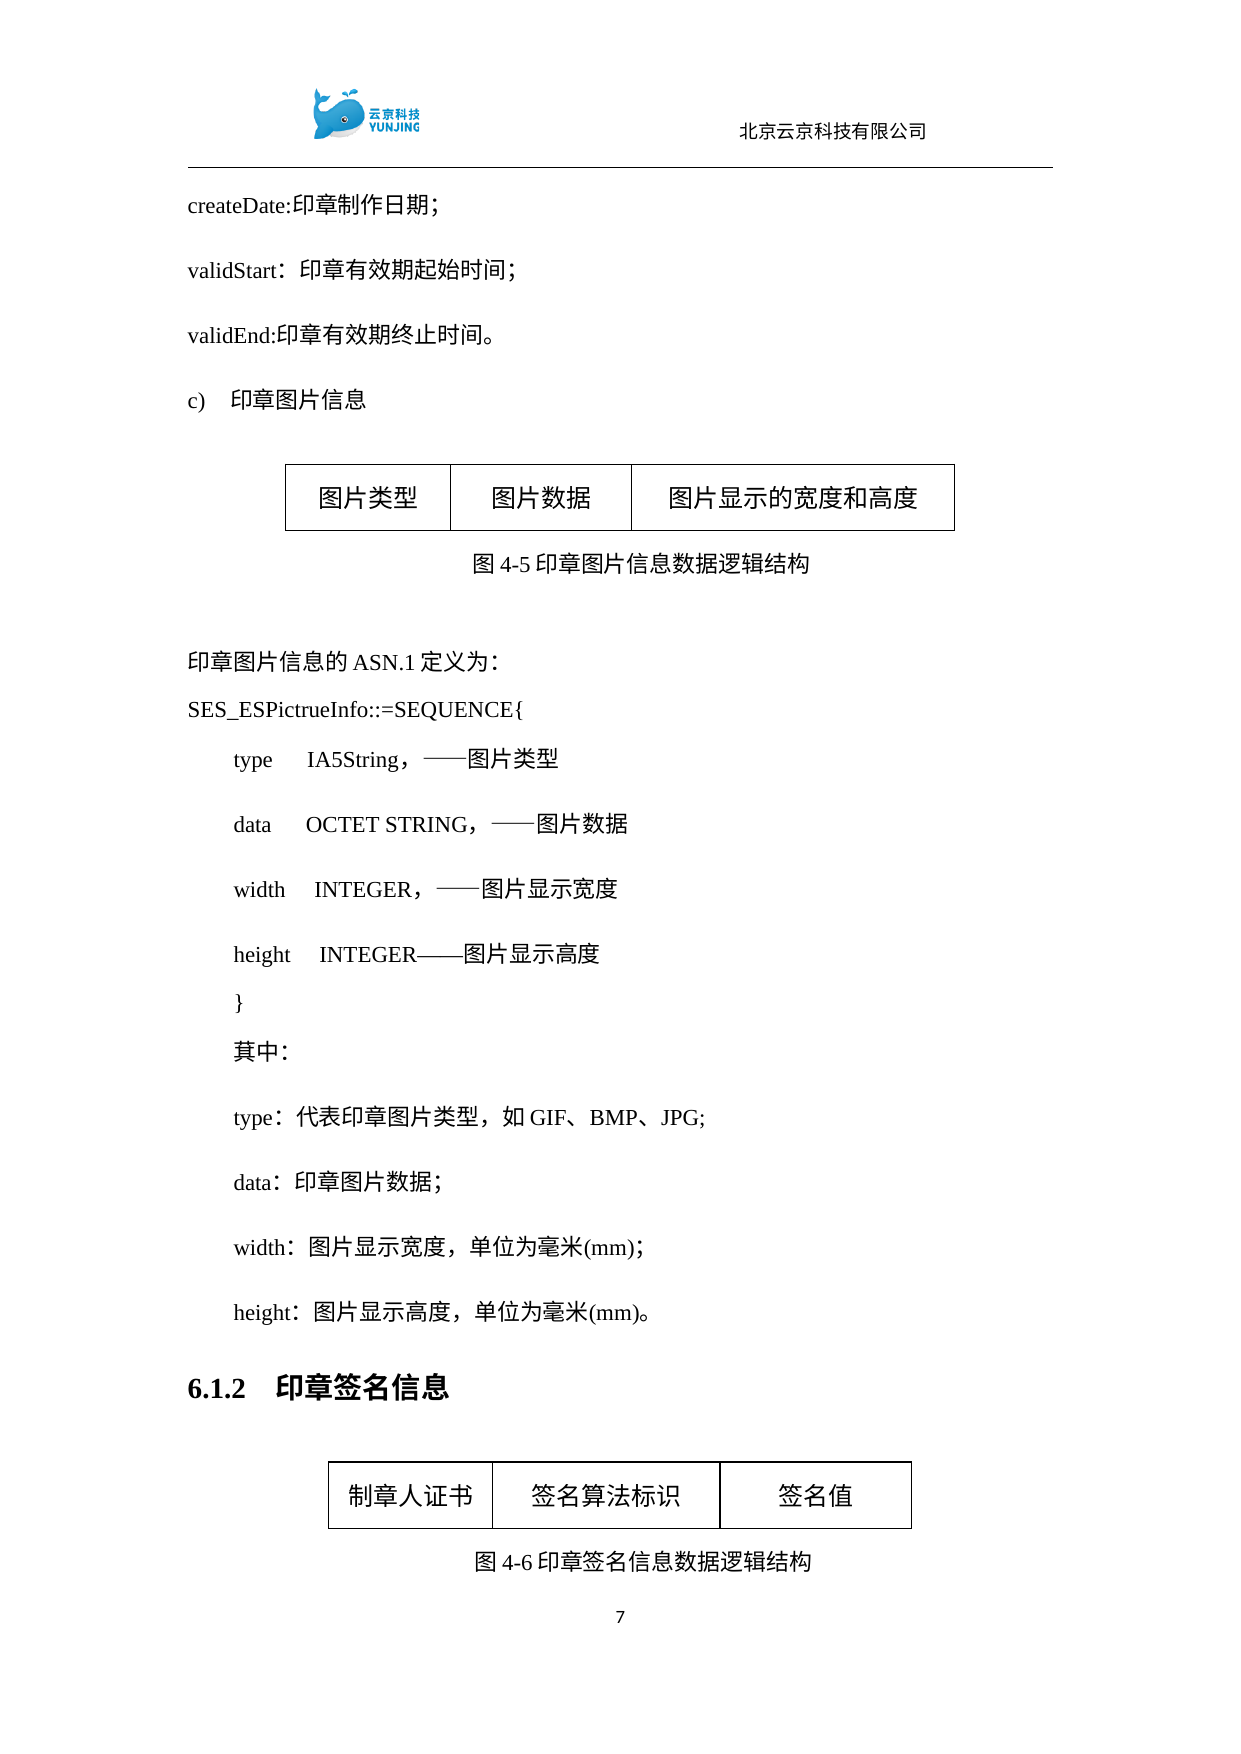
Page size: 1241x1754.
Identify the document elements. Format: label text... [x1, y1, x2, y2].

text type IA5String，——图片类型 [187, 726, 1053, 791]
text } [187, 986, 1053, 1018]
picture [313, 88, 420, 139]
text width：图片显示宽度，单位为毫米(mm)； [187, 1213, 1053, 1278]
list 印章签名信息 [187, 1353, 1053, 1418]
table_header 签名算法标识 [493, 1463, 719, 1527]
table_header 制章人证书 [329, 1463, 492, 1527]
text data OCTET STRING，——图片数据 [187, 791, 1053, 856]
text height INTEGER——图片显示高度 [187, 921, 1053, 986]
text validEnd:印章有效期终止时间。 [187, 301, 1053, 366]
table_header 签名值 [721, 1463, 911, 1527]
text 图4-6印章签名信息数据逻辑结构 [187, 1528, 1053, 1593]
text type：代表印章图片类型，如GIF、BMP、JPG; [187, 1083, 1053, 1148]
text validStart：印章有效期起始时间； [187, 236, 1053, 301]
text data：印章图片数据； [187, 1148, 1053, 1213]
text height：图片显示高度，单位为毫米(mm)。 [187, 1278, 1053, 1343]
text width INTEGER，——图片显示宽度 [187, 856, 1053, 921]
text SES_ESPictrueInfo::=SEQUENCE{ [187, 693, 1053, 726]
text createDate:印章制作日期； [187, 171, 1053, 236]
list 图4-5印章图片信息数据逻辑结构 [230, 531, 1053, 596]
text 萁中： [187, 1018, 1053, 1083]
list 印章图片信息 [187, 366, 1053, 431]
table_header 图片类型 [286, 465, 450, 529]
table_header 图片数据 [451, 465, 631, 529]
table_header 图片显示的宽度和高度 [632, 465, 954, 529]
text 印章图片信息的ASN.1定义为： [187, 628, 1053, 693]
